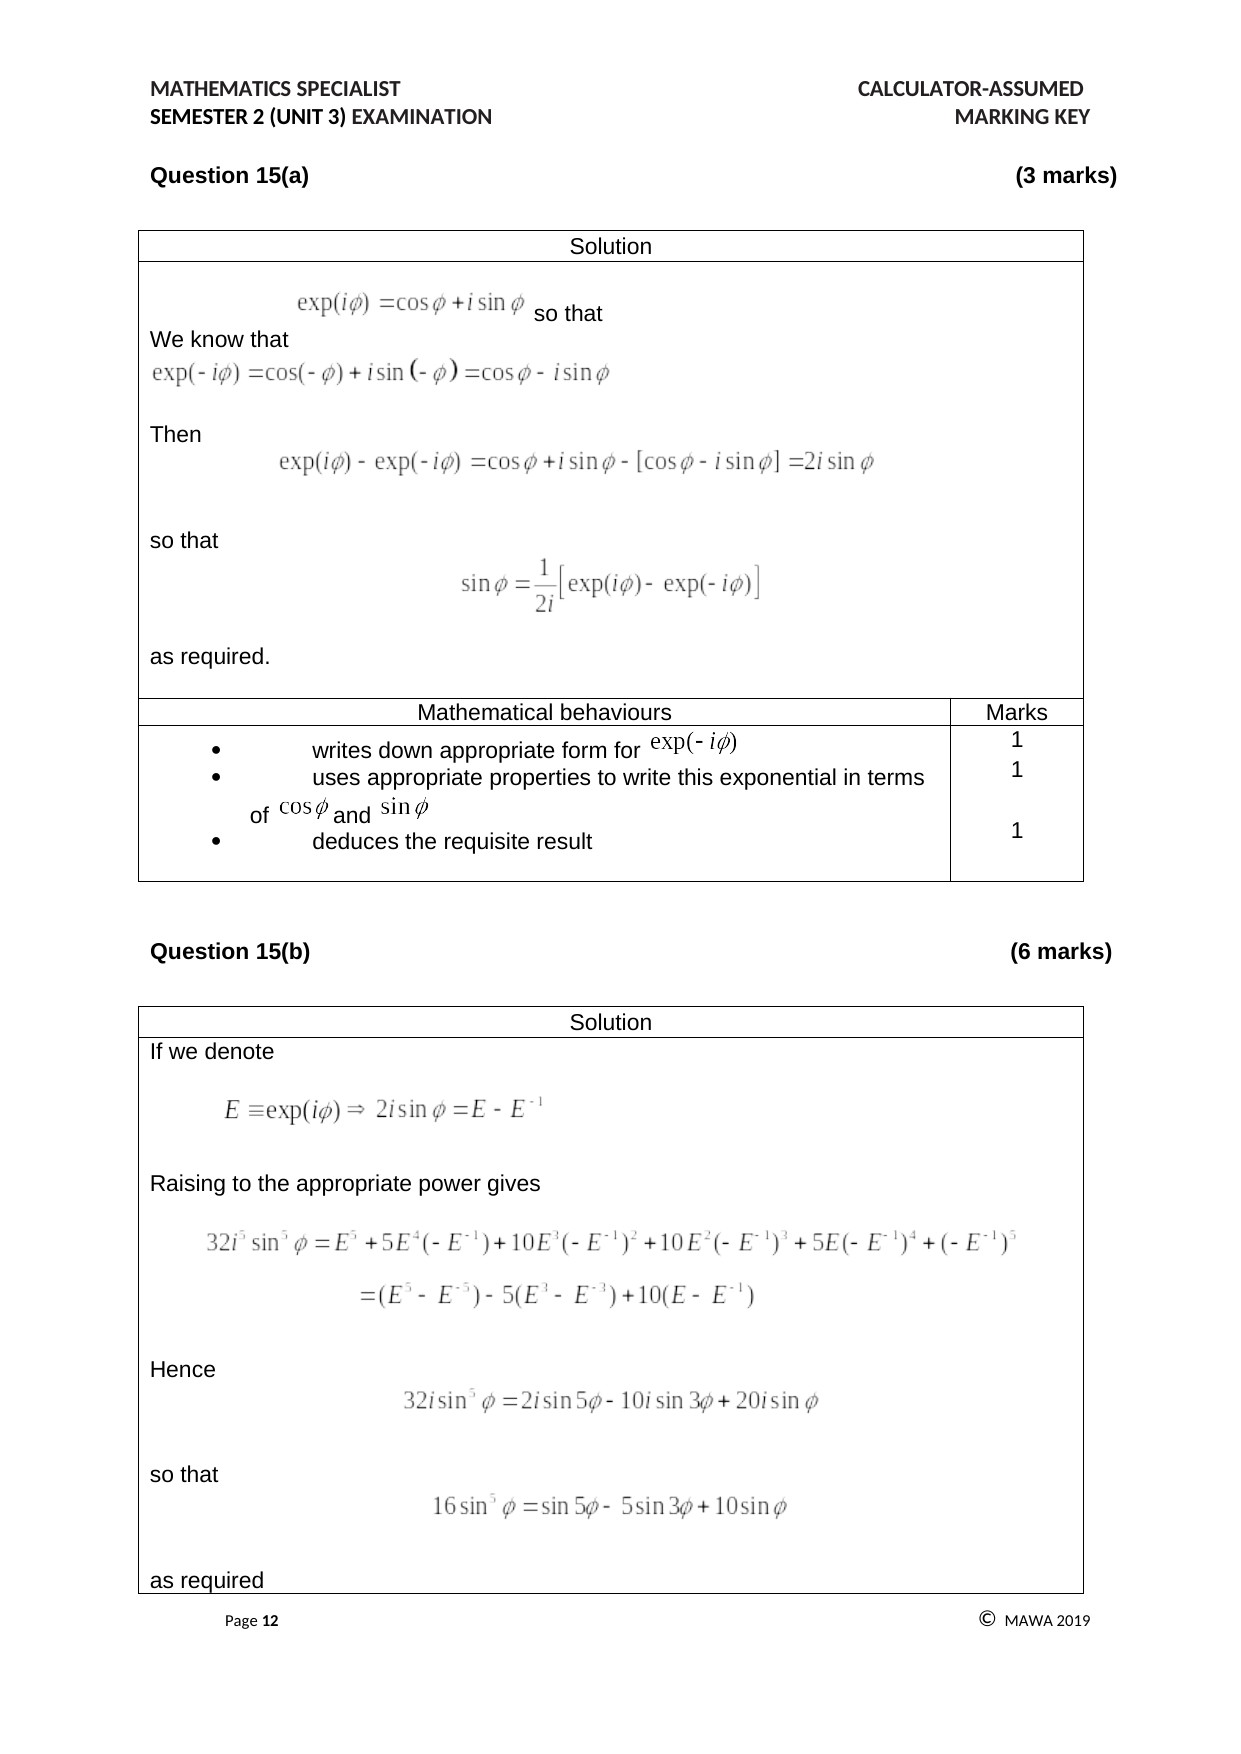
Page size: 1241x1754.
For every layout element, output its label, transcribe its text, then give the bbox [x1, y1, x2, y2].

table_cell 1 1 1 [951, 726, 1083, 881]
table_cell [139, 1038, 1083, 1593]
table_cell We know that so that Then so that as required. [139, 262, 1083, 698]
table_cell Mathematical behaviours [139, 699, 950, 725]
table_header Solution [139, 231, 1083, 261]
table_header Solution [139, 1007, 1083, 1037]
text Question 15(a) (3 marks) [150, 162, 1122, 189]
table_cell Marks [951, 699, 1083, 725]
table_cell writes down appropriate form for uses appropriate properties to write this exponential in terms of and deduces the requisite result [139, 726, 950, 881]
text Question 15(b) (6 marks) [150, 938, 1122, 964]
